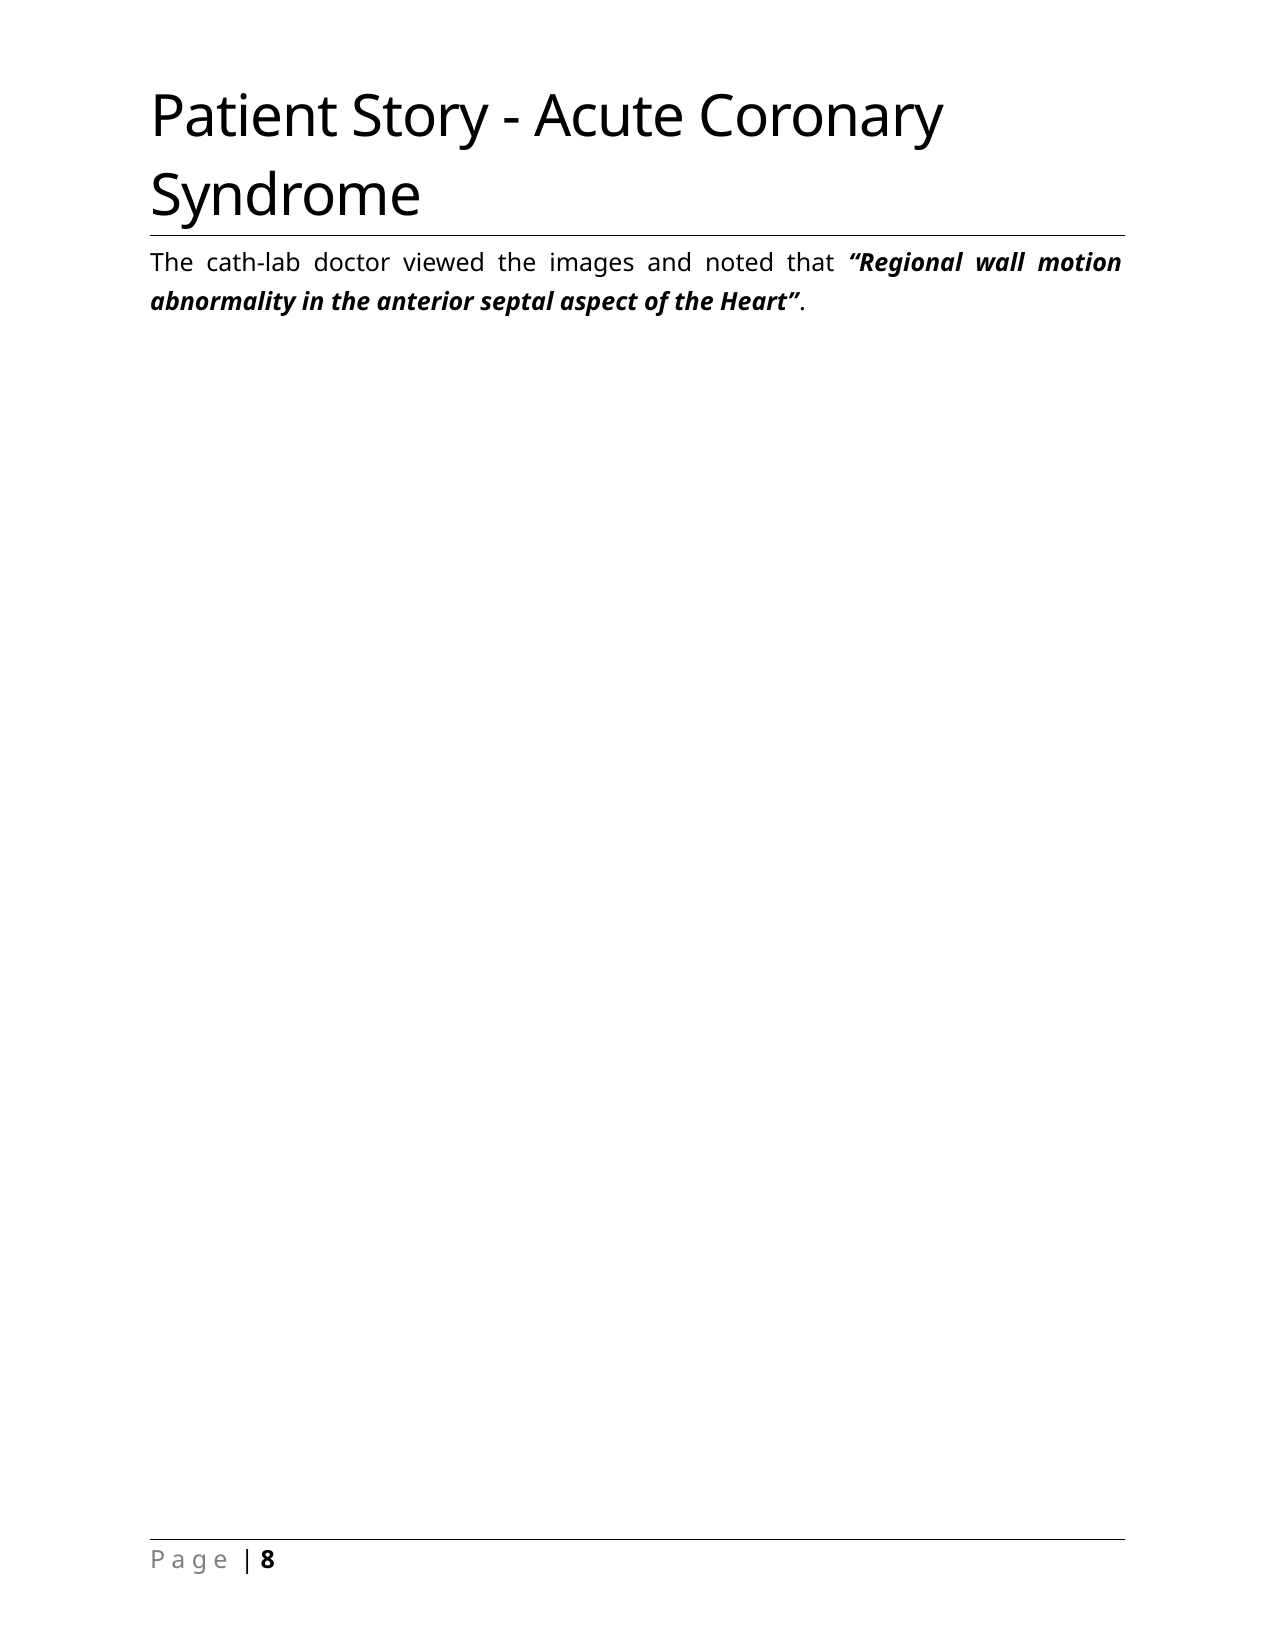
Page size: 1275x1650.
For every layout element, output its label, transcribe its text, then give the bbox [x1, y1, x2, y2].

text The cath-lab doctor viewed the images and noted that “Regional wall motion abnormality in the anterior septal aspect of the Heart”. [150, 244, 1125, 317]
